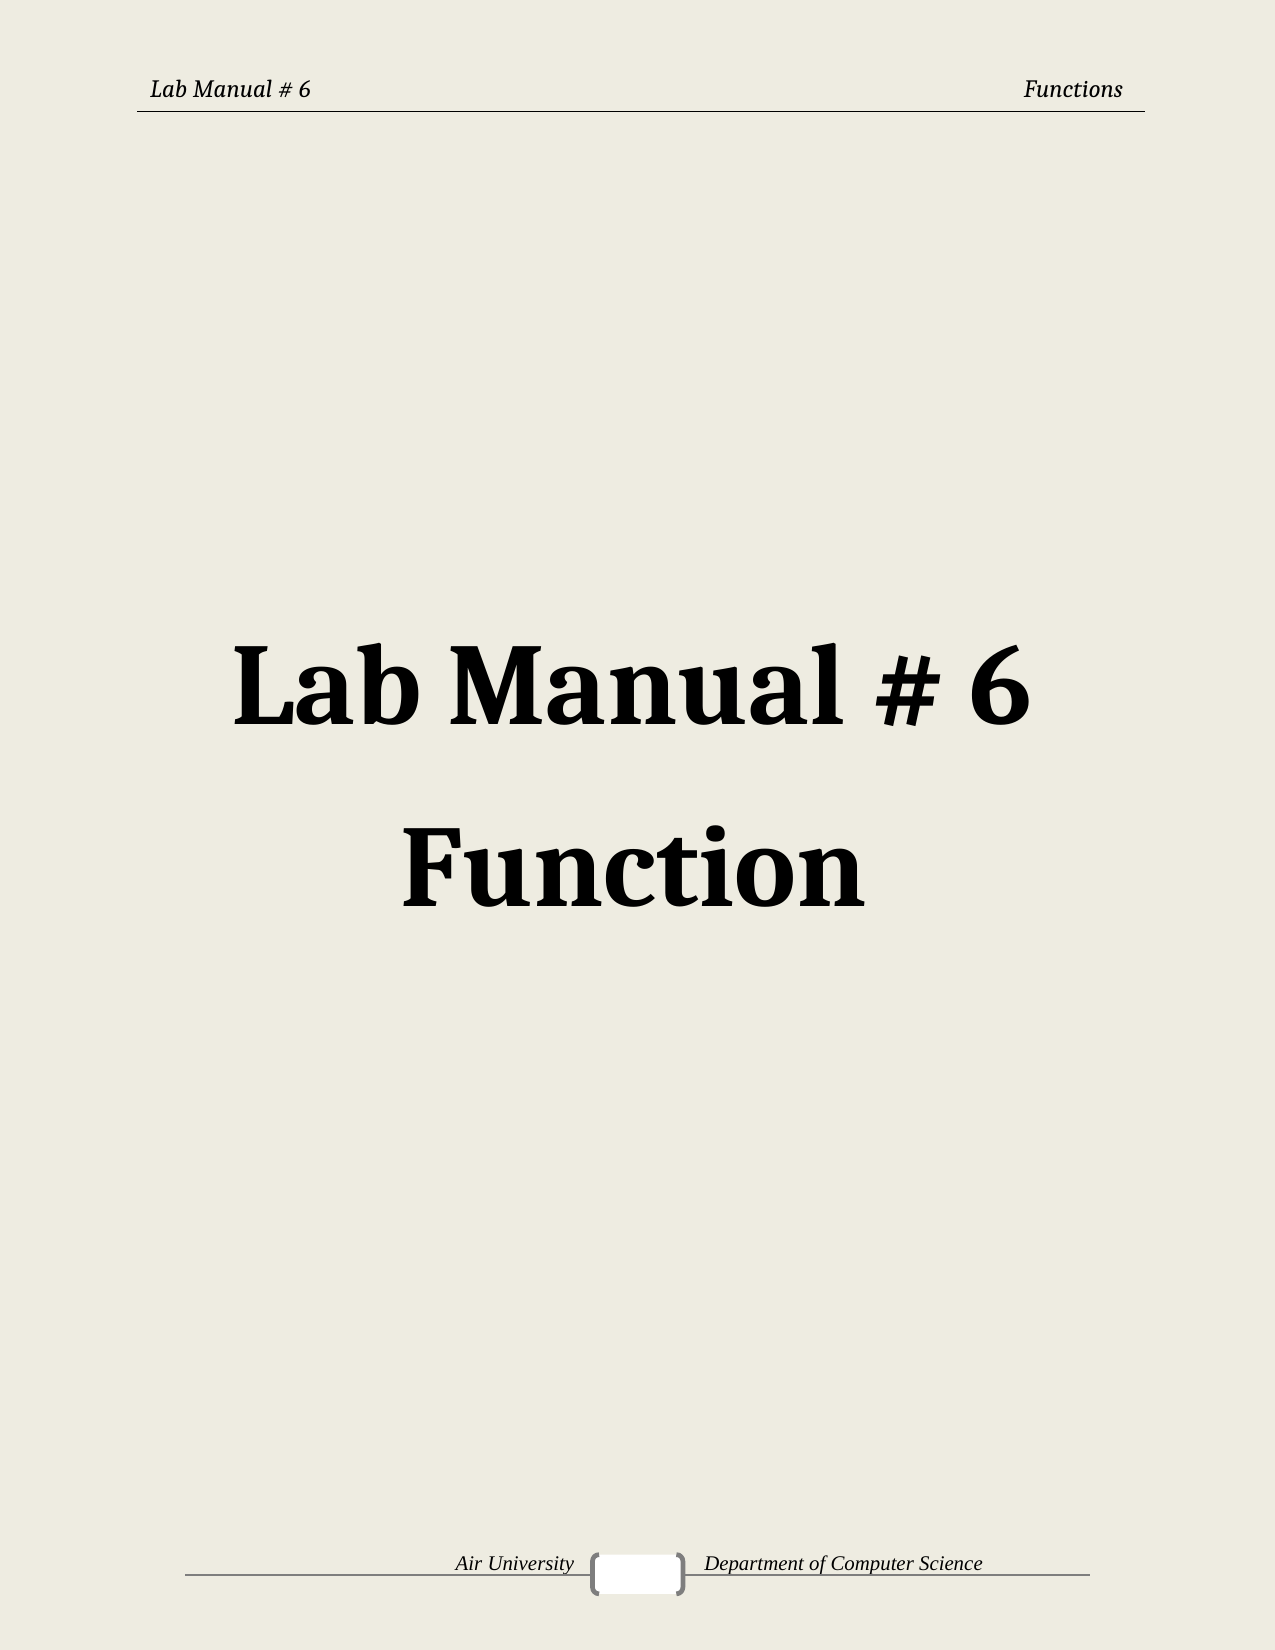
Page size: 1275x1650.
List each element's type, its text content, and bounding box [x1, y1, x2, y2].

subtitle Lab Manual # 6 Function [231, 619, 1046, 936]
